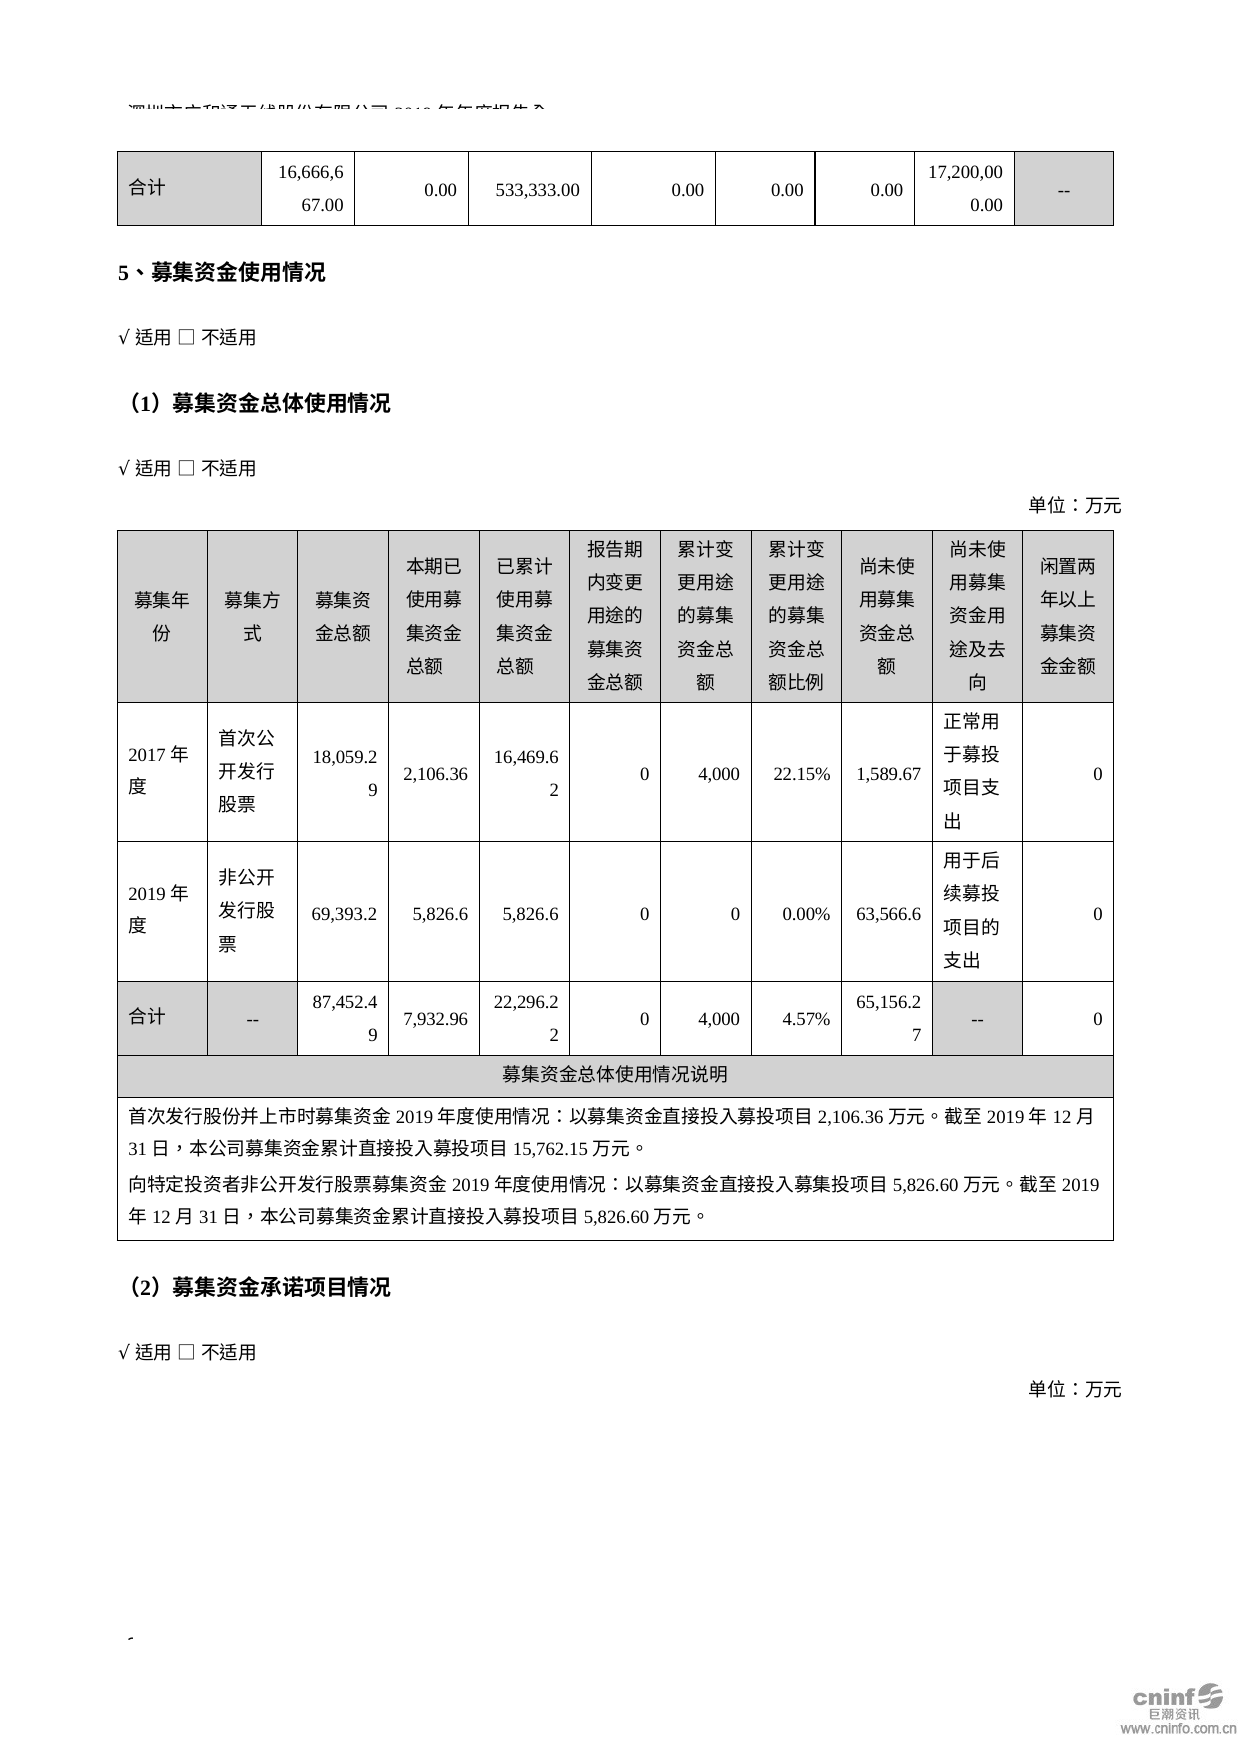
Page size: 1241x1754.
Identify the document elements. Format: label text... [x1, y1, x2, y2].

table_cell 16,469.6 2 [480, 703, 569, 841]
table_header 0.00 [592, 152, 715, 225]
table_cell 5,826.6 [389, 842, 479, 981]
table_header 募集资 金总额 [298, 531, 388, 702]
table_cell 22,296.2 2 [480, 982, 569, 1055]
table_cell 63,566.6 [842, 842, 932, 981]
text 单位：万元 [106, 1377, 1122, 1402]
table_cell 2,106.36 [389, 703, 479, 841]
subtitle 5、募集资金使用情况 [118, 257, 1240, 287]
table_cell 用于后 续募投 项目的 支出 [933, 842, 1022, 981]
table_cell 首次公 开发行 股票 [208, 703, 297, 841]
text √ 适用 □ 不适用 [118, 455, 1240, 481]
table_header 合计 [118, 152, 261, 225]
table_cell 合计 [118, 982, 207, 1055]
table_cell 正常用 于募投 项目支 出 [933, 703, 1022, 841]
table_cell 0.00% [752, 842, 841, 981]
table_header 募集方 式 [208, 531, 297, 702]
table_header 闲置两 年以上 募集资 金金额 [1023, 531, 1113, 702]
table_header 累计变 更用途 的募集 资金总 额比例 [752, 531, 841, 702]
table_cell 1,589.67 [842, 703, 932, 841]
table_header 0.00 [816, 152, 914, 225]
table_cell 0 [570, 703, 660, 841]
table_cell 4.57% [752, 982, 841, 1055]
table_cell 2017 年 度 [118, 703, 207, 841]
text √ 适用 □ 不适用 [118, 1339, 1240, 1365]
table_cell 22.15% [752, 703, 841, 841]
table_cell 2019 年 度 [118, 842, 207, 981]
table_cell 首次发行股份并上市时募集资金 2019 年度使用情况：以募集资金直接投入募投项目 2,106.36 万元。截至 2019 年 12 月 31 日，本公司募集资金累计直接投入募投项目 15,762.15 万元。 向特定投资者非公开发行股票募集资金 2019 年度使用情况：以募集资金直接投入募集投项目 5,826.60 万元。截至 2019 年 12 月 31 日，本公司募集资金累计直接投入募投项目 5,826.60 万元。 [118, 1098, 1113, 1240]
subtitle （2）募集资金承诺项目情况 [118, 1272, 1240, 1302]
subtitle （1）募集资金总体使用情况 [118, 388, 1240, 418]
table_cell -- [208, 982, 297, 1055]
table_header 已累计 使用募 集资金 总额 [480, 531, 569, 702]
table_header 报告期 内变更 用途的 募集资 金总额 [570, 531, 660, 702]
table_cell 65,156.2 7 [842, 982, 932, 1055]
table_cell 0 [1023, 982, 1113, 1055]
table_cell 4,000 [661, 703, 751, 841]
table_cell 0 [570, 842, 660, 981]
table_header 尚未使 用募集 资金总 额 [842, 531, 932, 702]
table_cell 非公开 发行股 票 [208, 842, 297, 981]
table_header 募集年 份 [118, 531, 207, 702]
table_header 0.00 [355, 152, 468, 225]
text 单位：万元 [106, 493, 1122, 518]
table_header 17,200,00 0.00 [915, 152, 1014, 225]
table_cell 69,393.2 [298, 842, 388, 981]
table_header 0.00 [716, 152, 814, 225]
table_cell 募集资金总体使用情况说明 [118, 1056, 1113, 1097]
table_cell 0 [1023, 842, 1113, 981]
table_header 533,333.00 [469, 152, 591, 225]
table_header 累计变 更用途 的募集 资金总 额 [661, 531, 751, 702]
table_header -- [1015, 152, 1113, 225]
table_header 16,666,6 67.00 [262, 152, 354, 225]
table_cell 7,932.96 [389, 982, 479, 1055]
table_cell 0 [1023, 703, 1113, 841]
table_cell 0 [661, 842, 751, 981]
table_cell 18,059.2 9 [298, 703, 388, 841]
table_cell 5,826.6 [480, 842, 569, 981]
picture [1115, 1680, 1240, 1737]
table_cell 0 [570, 982, 660, 1055]
table_header 本期已 使用募 集资金 总额 [389, 531, 479, 702]
table_cell -- [933, 982, 1022, 1055]
table_header 尚未使 用募集 资金用 途及去 向 [933, 531, 1022, 702]
table_cell 4,000 [661, 982, 751, 1055]
text √ 适用 □ 不适用 [118, 324, 1240, 350]
table_cell 87,452.4 9 [298, 982, 388, 1055]
